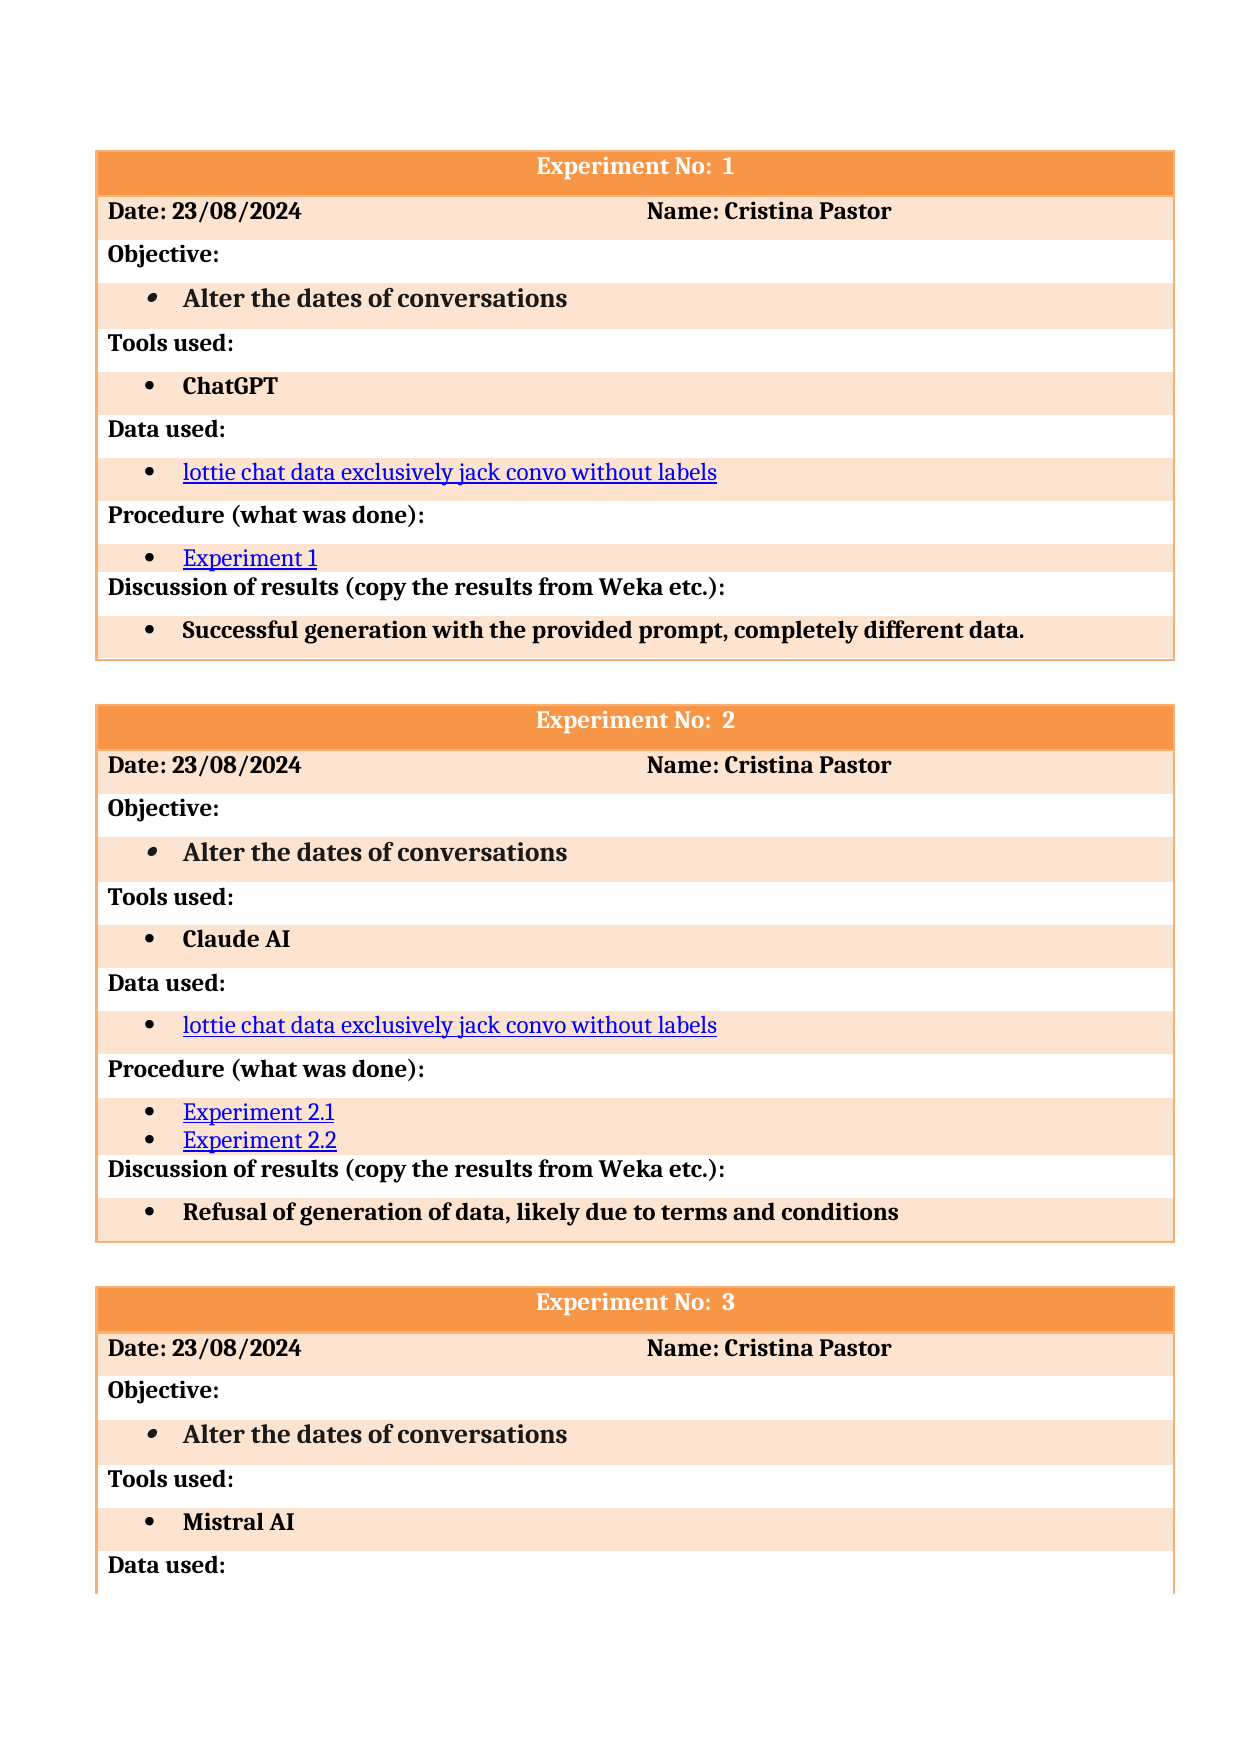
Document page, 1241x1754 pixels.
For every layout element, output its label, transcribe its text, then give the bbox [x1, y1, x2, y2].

table_cell Data used: [98, 1551, 1173, 1594]
table_cell Date: 23/08/2024 [98, 1334, 635, 1376]
table_header Experiment No: 2 [98, 706, 1173, 749]
table_cell Date: 23/08/2024 [98, 751, 635, 794]
table_cell Name: Cristina Pastor [635, 197, 1173, 240]
table_cell Data used: [98, 415, 1173, 458]
table_cell Procedure (what was done): [98, 1055, 1173, 1097]
table_cell lottie chat data exclusively jack convo without labels [98, 1011, 1173, 1054]
table_cell Data used: [98, 969, 1173, 1011]
table_cell Tools used: [98, 329, 1173, 372]
table_cell Objective: [98, 240, 1173, 283]
table_cell Alter the dates of conversations [98, 1420, 1173, 1465]
table_header Experiment No: 1 [98, 152, 1173, 195]
table_cell Tools used: [98, 883, 1173, 925]
table_cell Name: Cristina Pastor [635, 751, 1173, 794]
table_cell Name: Cristina Pastor [635, 1334, 1173, 1376]
table_cell Alter the dates of conversations [98, 283, 1173, 329]
table_cell Procedure (what was done): [98, 501, 1173, 544]
table_header Experiment No: 3 [98, 1288, 1173, 1331]
table_cell Discussion of results (copy the results from Weka etc.): [98, 573, 1173, 616]
table_cell lottie chat data exclusively jack convo without labels [98, 458, 1173, 501]
table_cell Experiment 2.1 Experiment 2.2 [98, 1098, 1173, 1155]
table_cell Objective: [98, 1376, 1173, 1419]
table_cell Discussion of results (copy the results from Weka etc.): [98, 1155, 1173, 1198]
table_cell Objective: [98, 794, 1173, 837]
table_cell Claude AI [98, 925, 1173, 968]
table_cell Experiment 1 [98, 544, 1173, 572]
table_cell ChatGPT [98, 372, 1173, 415]
table_cell Tools used: [98, 1465, 1173, 1508]
table_cell Mistral AI [98, 1508, 1173, 1551]
table_cell Successful generation with the provided prompt, completely different data. [98, 616, 1173, 658]
table_cell Date: 23/08/2024 [98, 197, 635, 240]
table_cell Refusal of generation of data, likely due to terms and conditions [98, 1198, 1173, 1241]
table_cell Alter the dates of conversations [98, 837, 1173, 882]
